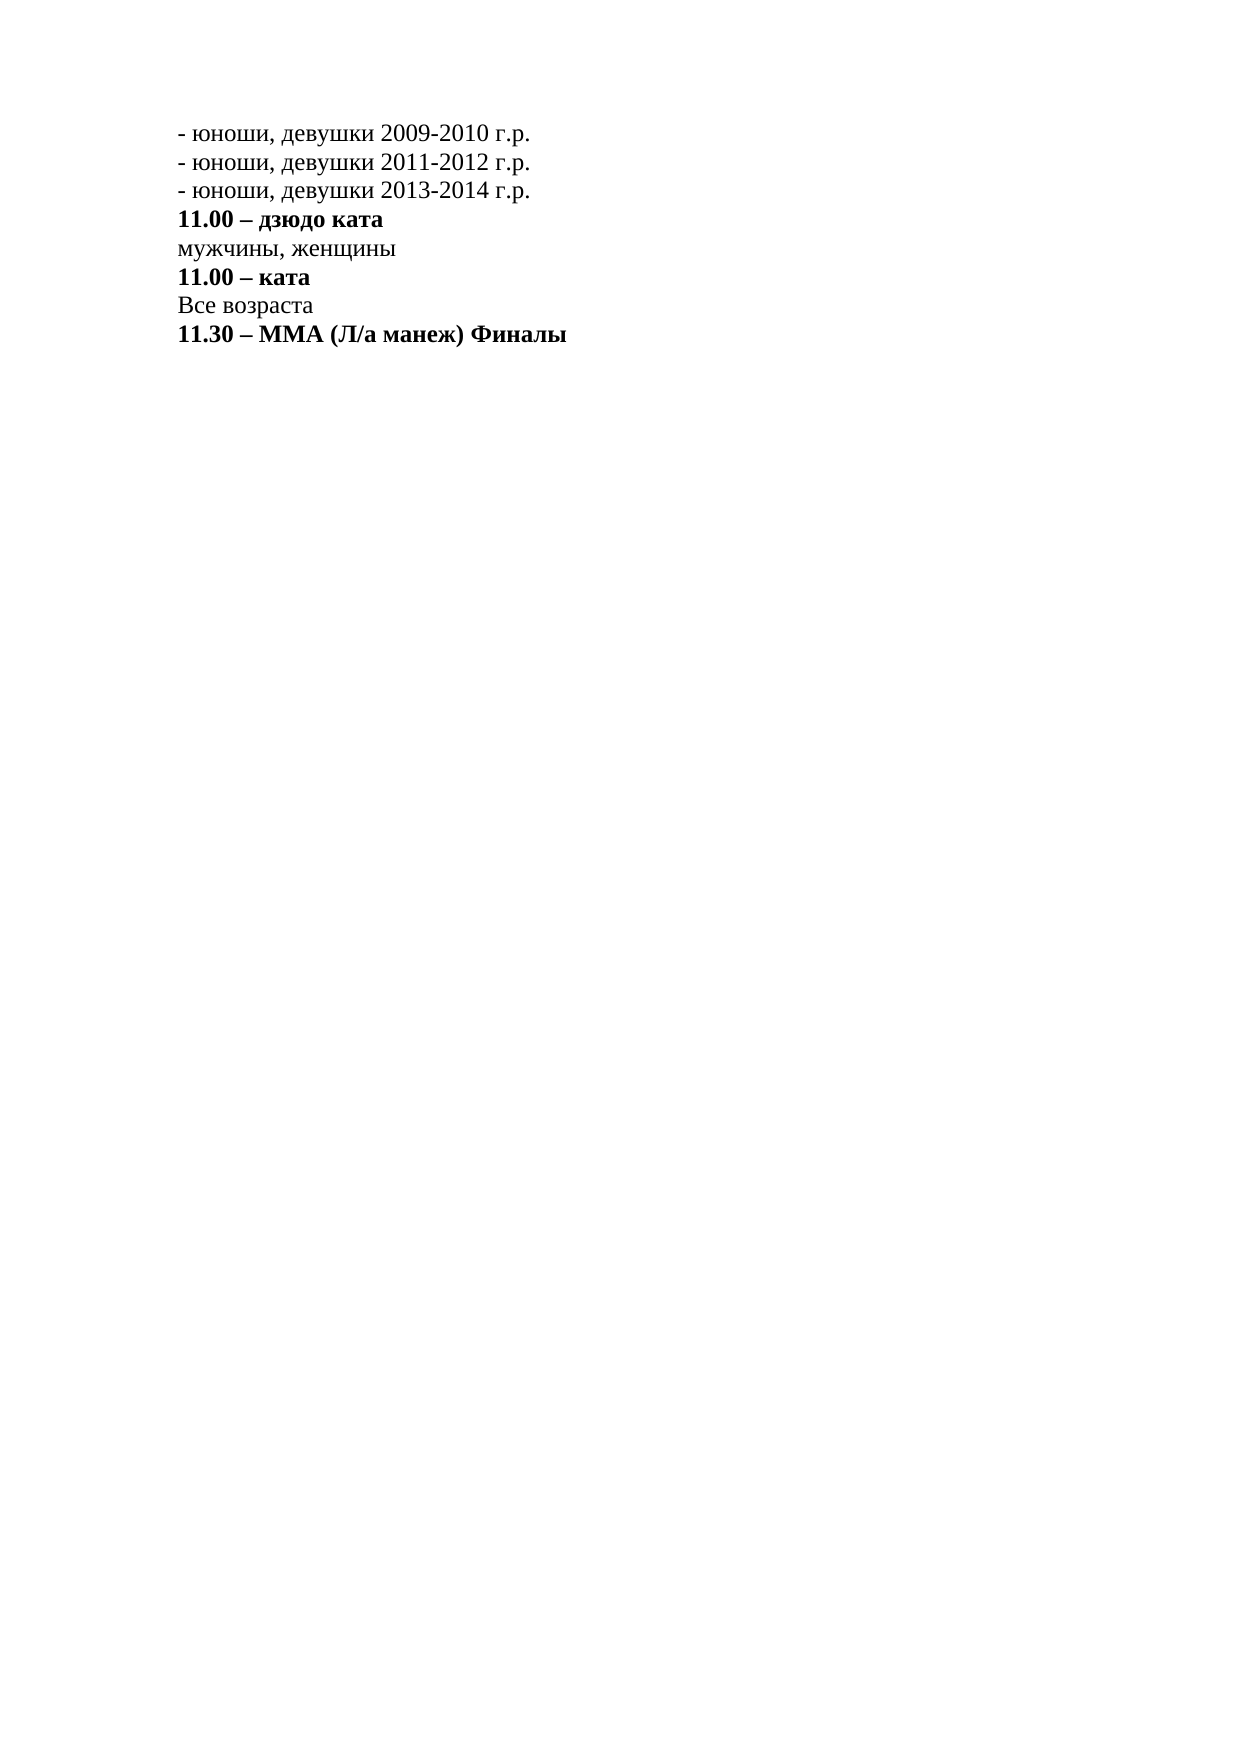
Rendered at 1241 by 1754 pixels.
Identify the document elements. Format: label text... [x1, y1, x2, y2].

text - юноши, девушки 2011-2012 г.р. [177, 147, 1152, 176]
text Все возраста [177, 291, 1152, 319]
text 11.00 – дзюдо ката [177, 204, 1152, 233]
text 11.30 – ММА (Л/а манеж) Финалы [177, 319, 1152, 348]
text - юноши, девушки 2009-2010 г.р. [177, 118, 1152, 147]
text мужчины, женщины [177, 233, 1152, 262]
text 11.00 – ката [177, 262, 1152, 291]
text - юноши, девушки 2013-2014 г.р. [177, 176, 1152, 204]
